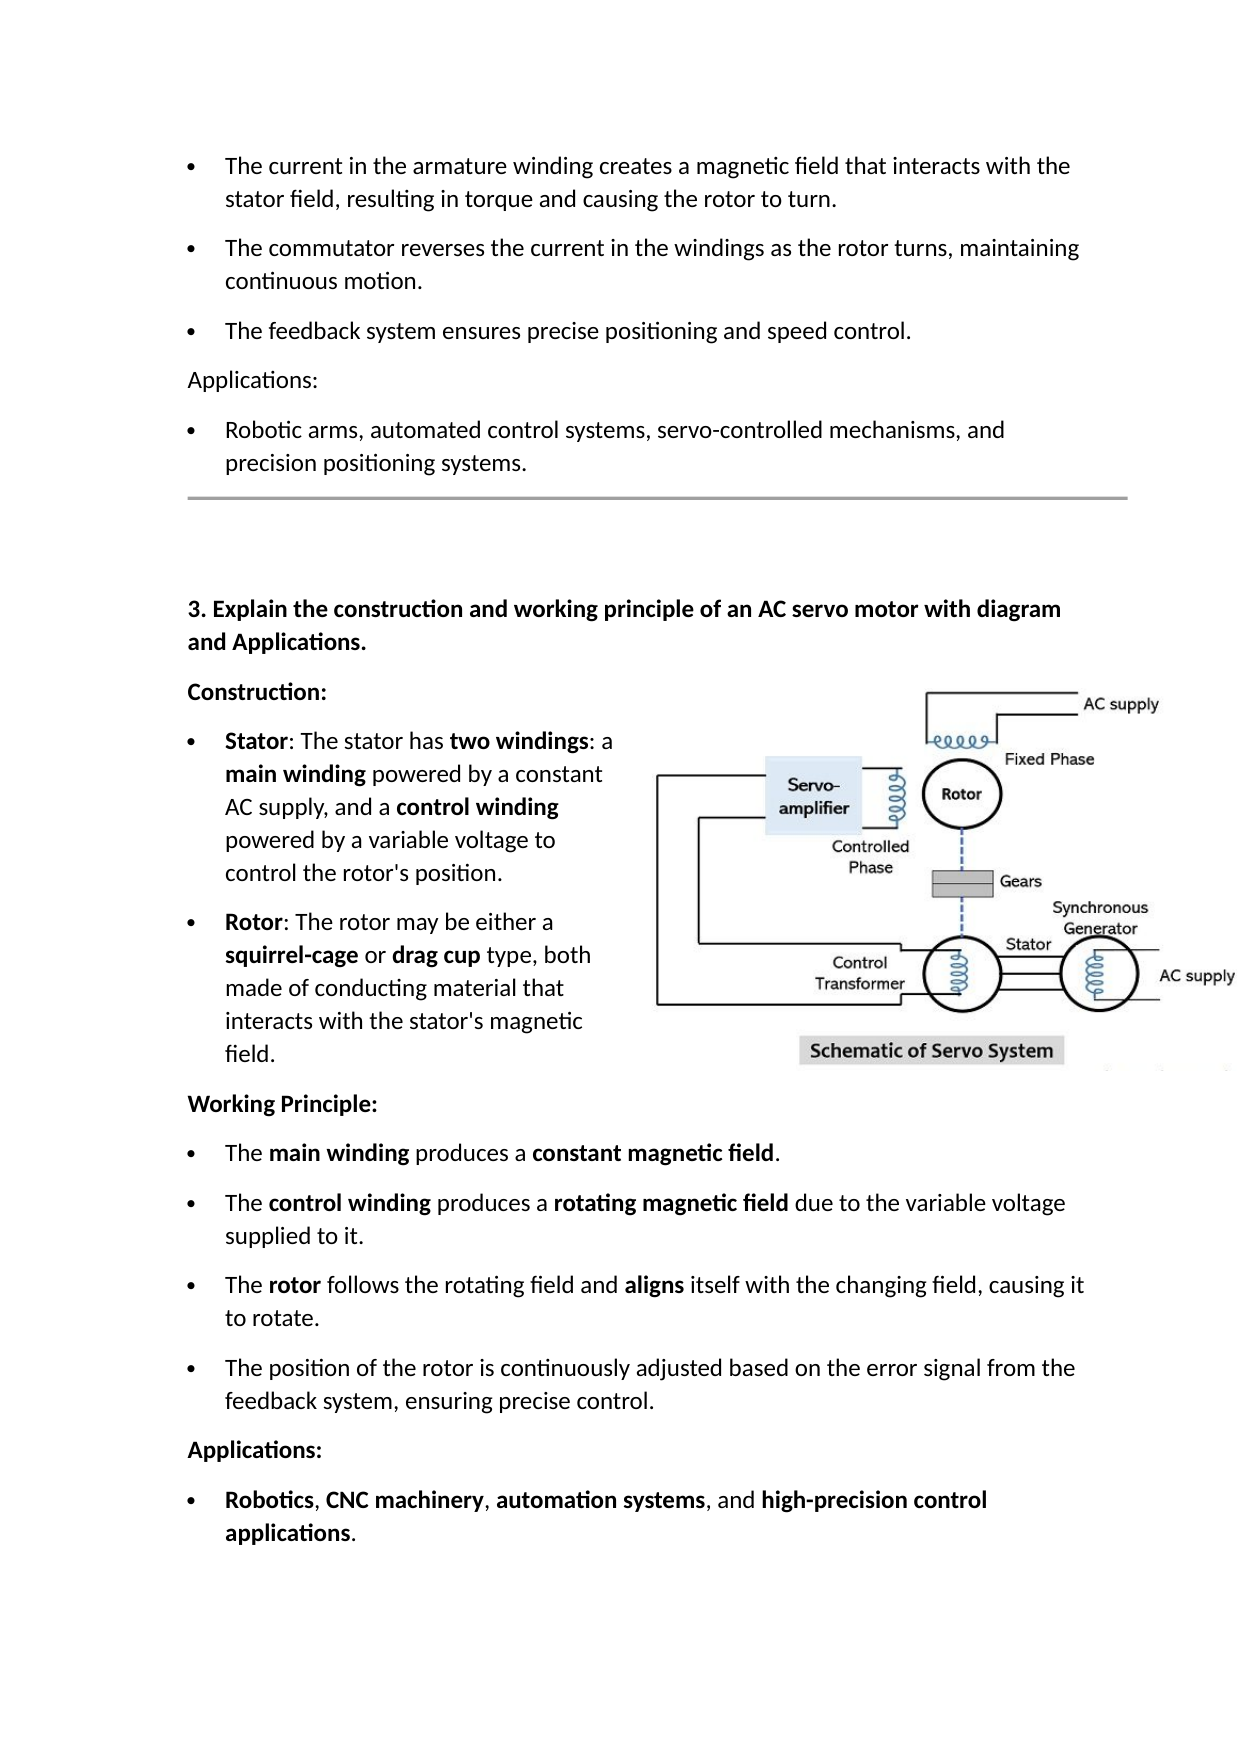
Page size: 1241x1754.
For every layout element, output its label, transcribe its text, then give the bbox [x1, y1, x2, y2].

list The rotor follows the rotating field and aligns itself with the changing field, causing it to rotate. [187, 1269, 1090, 1333]
list The feedback system ensures precise positioning and speed control. [187, 315, 1090, 346]
list The current in the armature winding creates a magnetic field that interacts with the stator field, resulting in torque and causing the rotor to turn. [187, 150, 1090, 213]
picture [651, 688, 1238, 1071]
text 3. Explain the construction and working principle of an AC servo motor with diagram and Applications. [187, 593, 1090, 657]
list The commutator reverses the current in the windings as the rotor turns, maintaining continuous motion. [187, 232, 1090, 296]
list The position of the rotor is continuously adjusted based on the error signal from the feedback system, ensuring precise control. [187, 1352, 1090, 1415]
list Robotics, CNC machinery, automation systems, and high-precision control applications. [187, 1484, 1090, 1547]
text Working Principle: [187, 1088, 1090, 1118]
list Rotor: The rotor may be either a squirrel-cage or drag cup type, both made of conducting material that interacts with the stator's magnetic field. [187, 906, 651, 1069]
list The main winding produces a constant magnetic field. [187, 1137, 1090, 1168]
text Applications: [187, 1434, 1090, 1465]
list The control winding produces a rotating magnetic field due to the variable voltage supplied to it. [187, 1187, 1090, 1250]
list Robotic arms, automated control systems, servo-controlled mechanisms, and precision positioning systems. [187, 414, 1090, 478]
text Construction: [187, 676, 1090, 706]
list Stator: The stator has two windings: a main winding powered by a constant AC supply, and a control winding powered by a variable voltage to control the rotor's position. [187, 725, 651, 887]
text Applications: [187, 364, 1090, 395]
